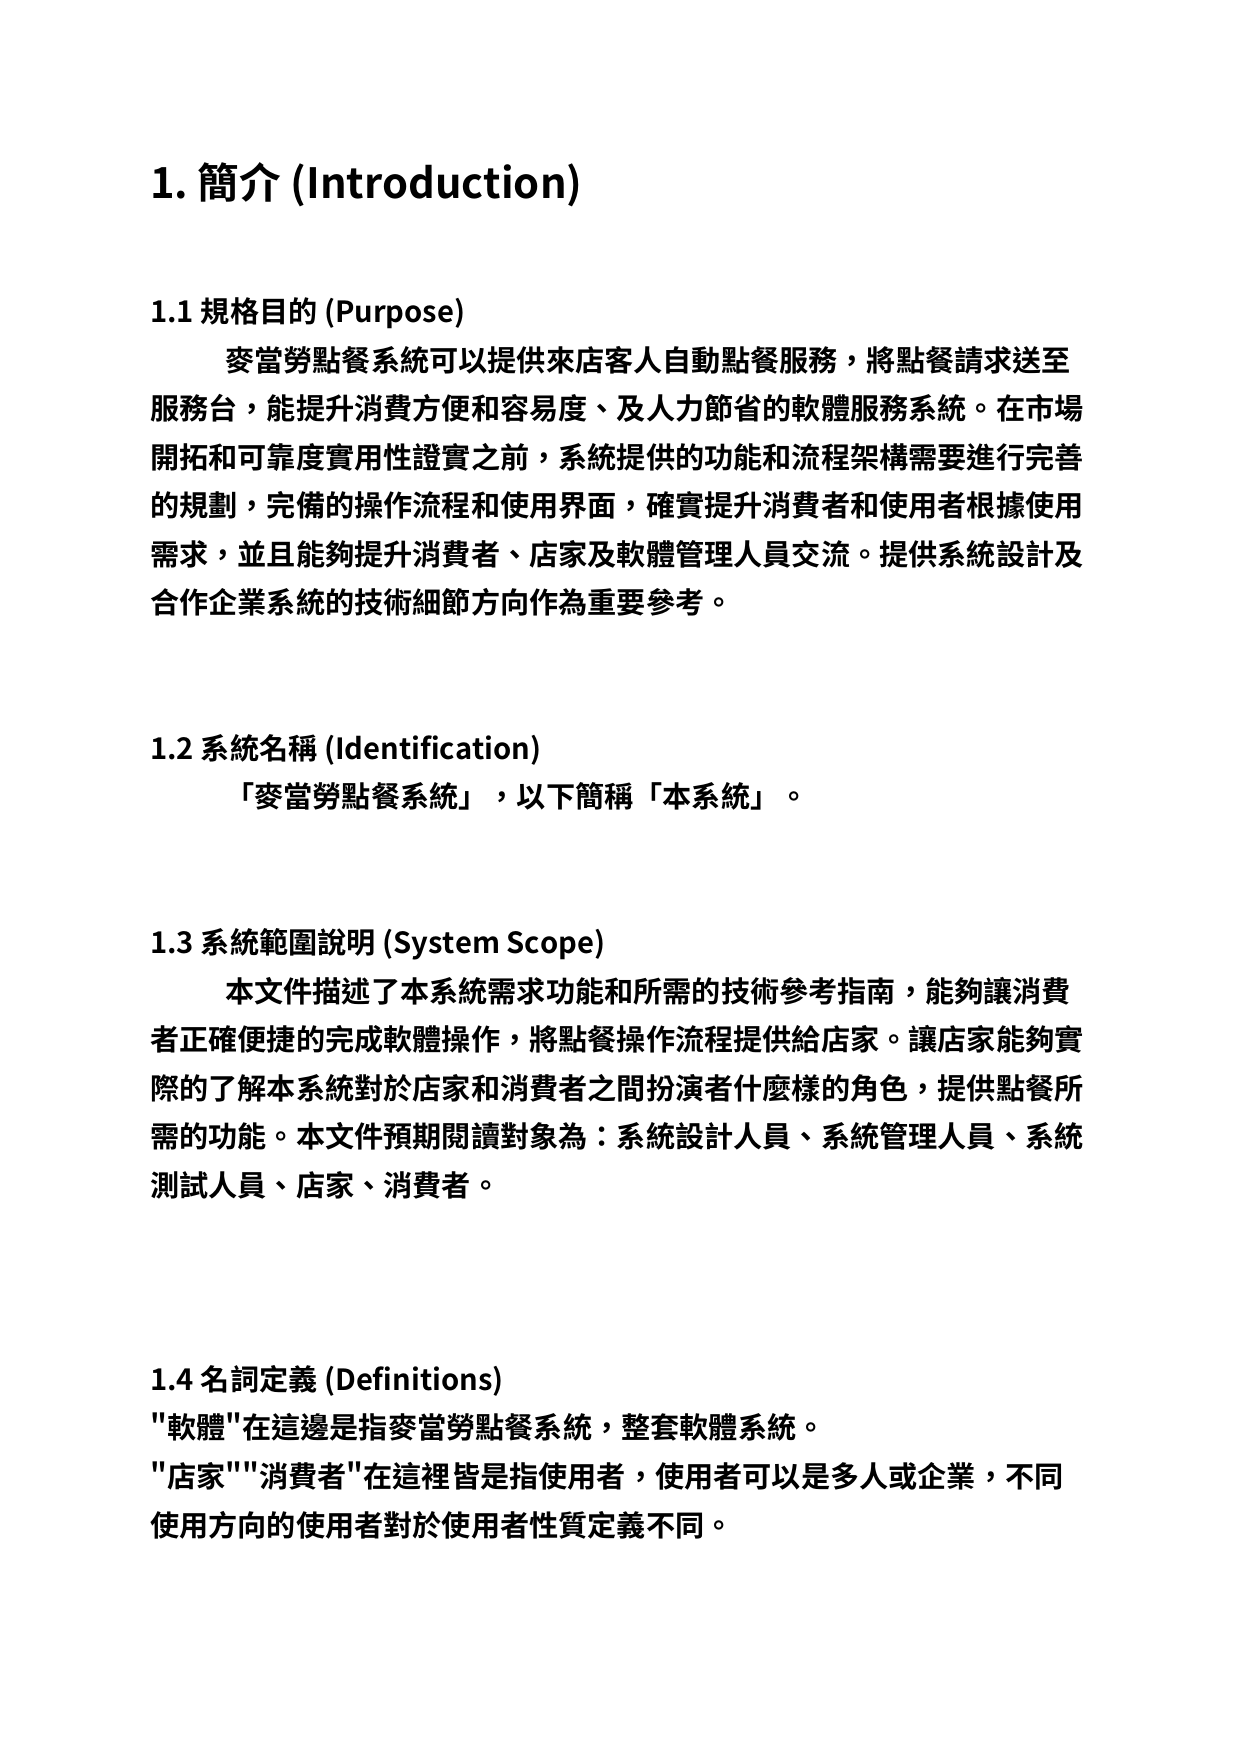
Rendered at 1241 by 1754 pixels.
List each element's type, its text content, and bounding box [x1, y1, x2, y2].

text 1.3 系統範圍說明 (System Scope) [150, 919, 1090, 962]
text 1.4 名詞定義 (Definitions) [150, 1356, 1090, 1399]
text 「麥當勞點餐系統」，以下簡稱「本系統」。 [150, 774, 1090, 816]
text 本文件描述了本系統需求功能和所需的技術參考指南，能夠讓消費者正確便捷的完成軟體操作，將點餐操作流程提供給店家。讓店家能夠實際的了解本系統對於店家和消費者之間扮演者什麼樣的角色，提供點餐所需的功能。本文件預期閱讀對象為：系統設計人員、系統管理人員、系統測試人員、店家、消費者。 [150, 968, 1090, 1204]
text "店家""消費者"在這裡皆是指使用者，使用者可以是多人或企業，不同使用方向的使用者對於使用者性質定義不同。 [150, 1453, 1090, 1544]
text 1.1 規格目的 (Purpose) [150, 288, 1090, 331]
text 麥當勞點餐系統可以提供來店客人自動點餐服務，將點餐請求送至服務台，能提升消費方便和容易度、及人力節省的軟體服務系統。在市場開拓和可靠度實用性證實之前，系統提供的功能和流程架構需要進行完善的規劃，完備的操作流程和使用界面，確實提升消費者和使用者根據使用需求，並且能夠提升消費者、店家及軟體管理人員交流。提供系統設計及合作企業系統的技術細節方向作為重要參考。 [150, 337, 1090, 622]
text 1.2 系統名稱 (Identification) [150, 725, 1090, 768]
text "軟體"在這邊是指麥當勞點餐系統，整套軟體系統。 [150, 1405, 1090, 1447]
text 1. 簡介 (Introduction) [150, 150, 1090, 210]
